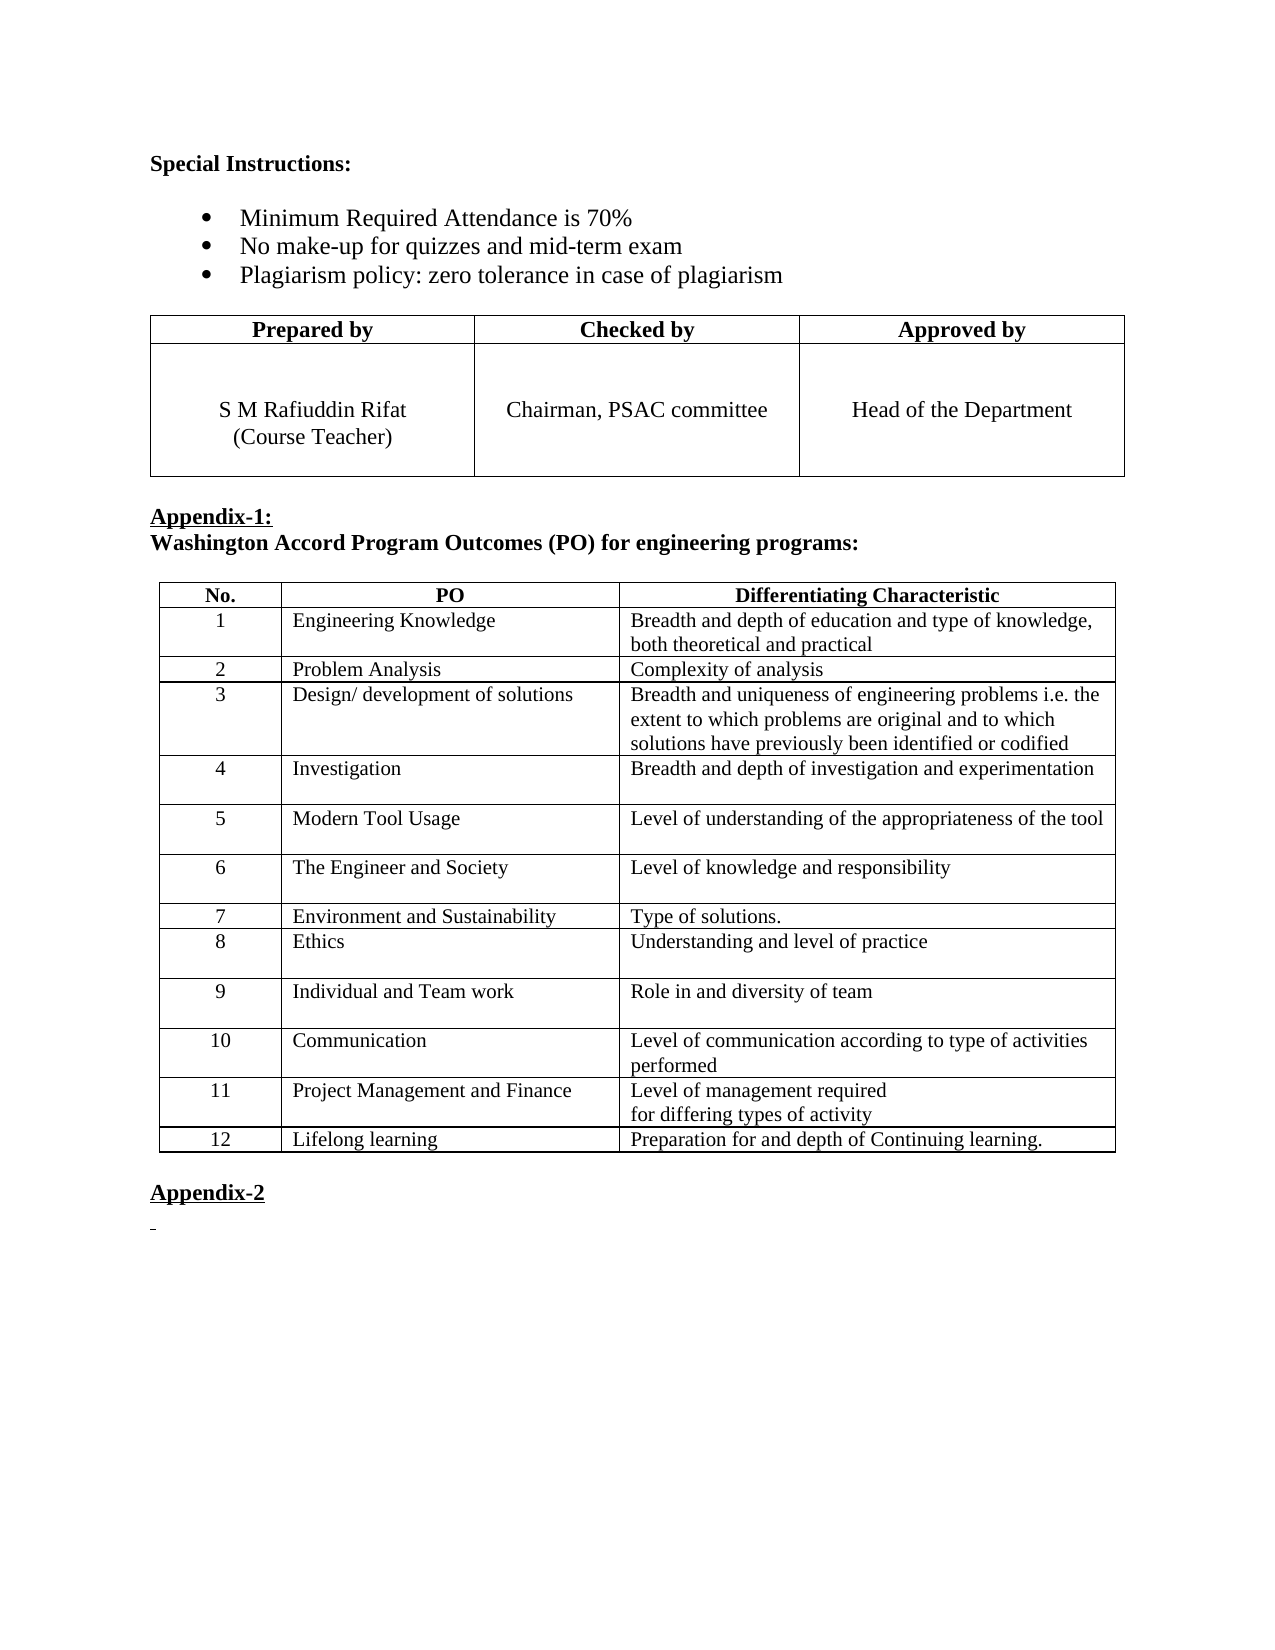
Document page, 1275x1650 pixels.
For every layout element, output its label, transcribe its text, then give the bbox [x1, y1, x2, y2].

table_cell 4 [160, 756, 281, 804]
table_cell Ethics [282, 929, 619, 978]
text Appendix-1: [150, 503, 1125, 529]
table_cell 10 [160, 1029, 281, 1077]
table_header PO [282, 583, 619, 607]
table_header No. [160, 583, 281, 607]
table_cell Problem Analysis [282, 657, 619, 681]
table_cell Complexity of analysis [620, 657, 1115, 681]
list Plagiarism policy: zero tolerance in case of plagiarism [202, 260, 1110, 289]
list Minimum Required Attendance is 70% [202, 203, 1110, 231]
table_cell 2 [160, 657, 281, 681]
table_cell 8 [160, 929, 281, 978]
table_cell Level of management required for differing types of activity [620, 1078, 1115, 1126]
table_cell Level of understanding of the appropriateness of the tool [620, 805, 1115, 853]
table_cell 9 [160, 979, 281, 1027]
table_cell 11 [160, 1078, 281, 1126]
table_cell The Engineer and Society [282, 855, 619, 903]
table_header Differentiating Characteristic [620, 583, 1115, 607]
table_header Prepared by [151, 316, 474, 343]
table_cell Investigation [282, 756, 619, 804]
table_cell 7 [160, 904, 281, 928]
text Special Instructions: [150, 150, 1125, 176]
table_cell Chairman, PSAC committee [475, 344, 799, 476]
table_cell Preparation for and depth of Continuing learning. [620, 1128, 1115, 1151]
table_cell 3 [160, 683, 281, 754]
table_cell Understanding and level of practice [620, 929, 1115, 978]
table_cell Design/ development of solutions [282, 683, 619, 754]
table_cell Environment and Sustainability [282, 904, 619, 928]
table_cell 12 [160, 1128, 281, 1151]
table_cell Role in and diversity of team [620, 979, 1115, 1027]
table_cell S M Rafiuddin Rifat (Course Teacher) [151, 344, 474, 476]
table_cell Modern Tool Usage [282, 805, 619, 853]
table_cell Level of knowledge and responsibility [620, 855, 1115, 903]
table_cell Type of solutions. [620, 904, 1115, 928]
table_header Approved by [800, 316, 1124, 343]
table_cell 5 [160, 805, 281, 853]
text Appendix-2 [150, 1179, 1125, 1205]
table_cell Individual and Team work [282, 979, 619, 1027]
list No make-up for quizzes and mid-term exam [202, 231, 1110, 260]
table_cell 1 [160, 608, 281, 656]
table_header Checked by [475, 316, 799, 343]
table_cell Project Management and Finance [282, 1078, 619, 1126]
table_cell Breadth and depth of education and type of knowledge, both theoretical and practical [620, 608, 1115, 656]
text Washington Accord Program Outcomes (PO) for engineering programs: [150, 529, 1125, 556]
table_cell Head of the Department [800, 344, 1124, 476]
table_cell 6 [160, 855, 281, 903]
table_cell Breadth and uniqueness of engineering problems i.e. the extent to which problems are original and to which solutions have previously been identified or codified [620, 683, 1115, 754]
table_cell Engineering Knowledge [282, 608, 619, 656]
table_cell Level of communication according to type of activities performed [620, 1029, 1115, 1077]
table_cell Breadth and depth of investigation and experimentation [620, 756, 1115, 804]
table_cell Lifelong learning [282, 1128, 619, 1151]
table_cell Communication [282, 1029, 619, 1077]
